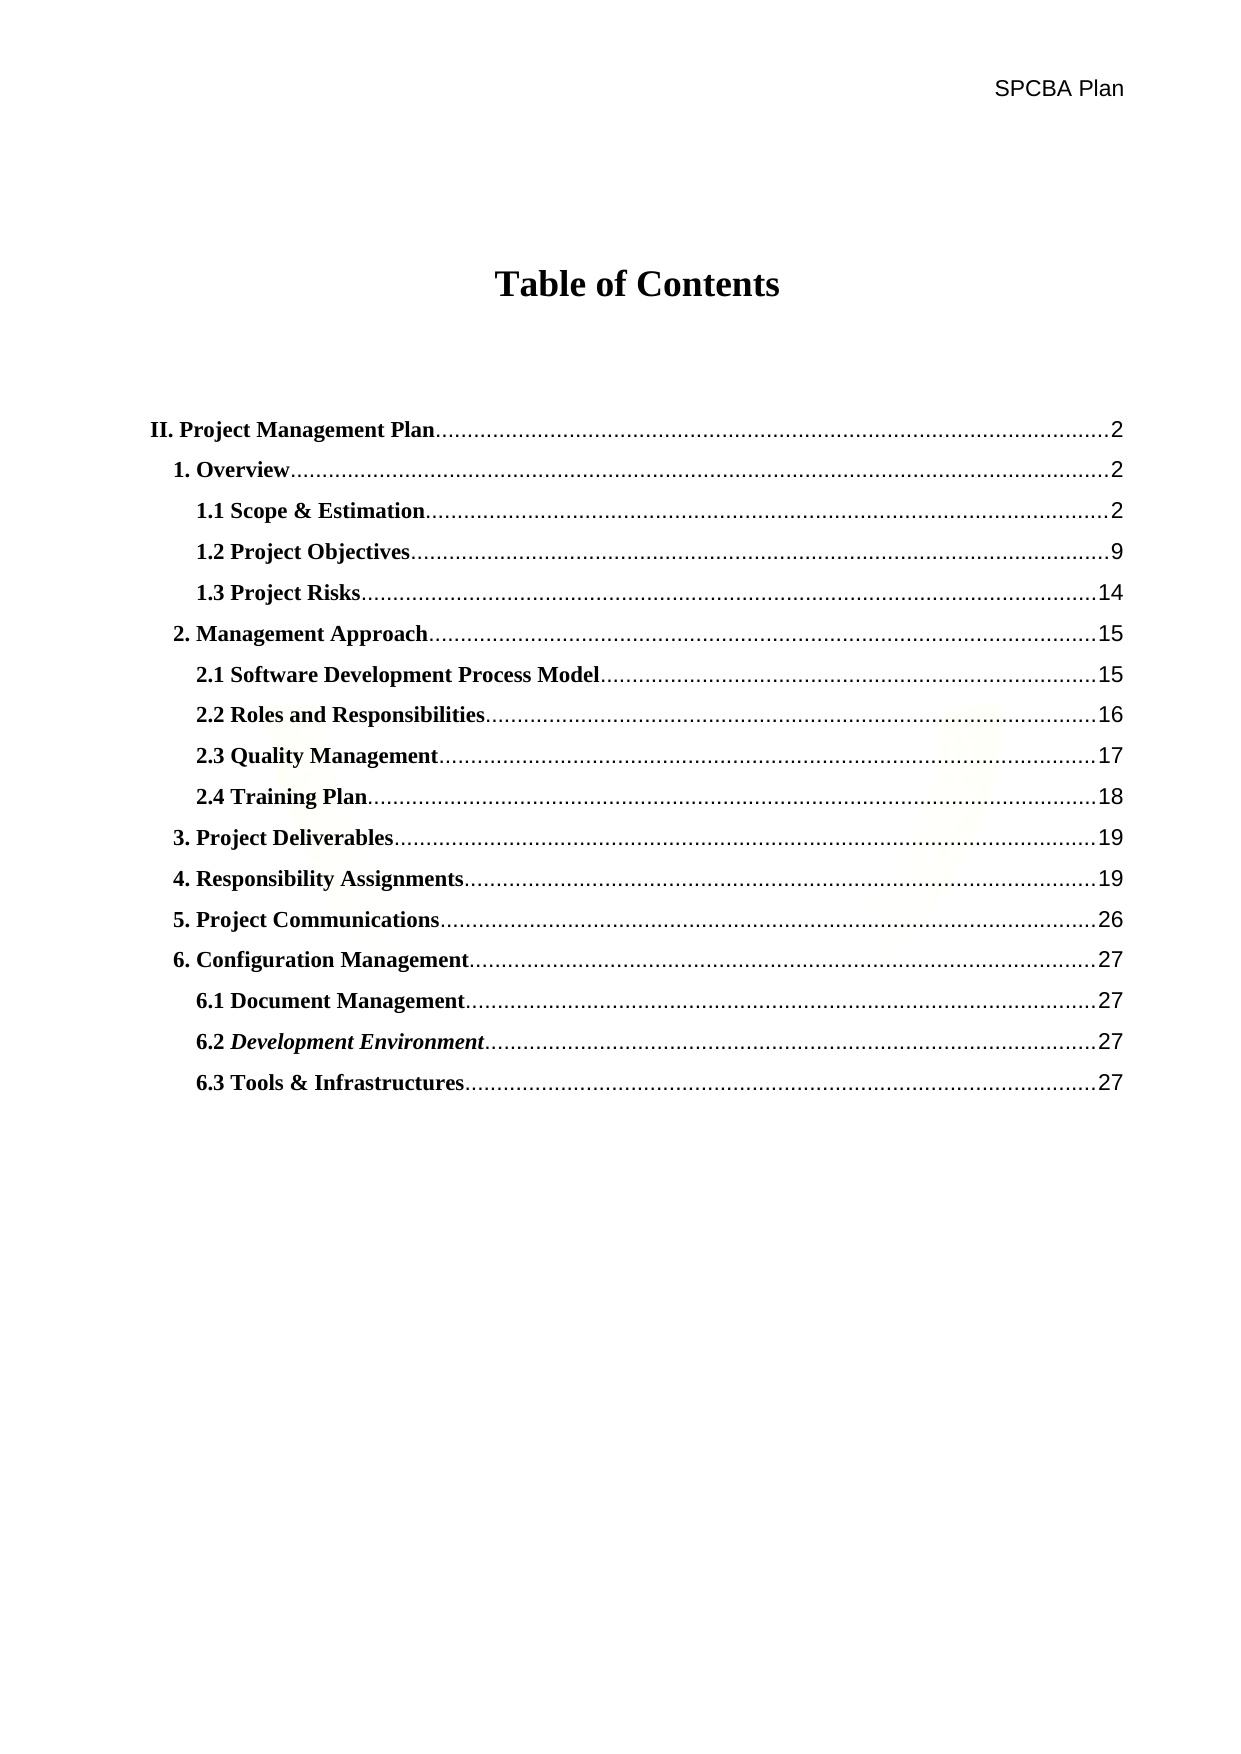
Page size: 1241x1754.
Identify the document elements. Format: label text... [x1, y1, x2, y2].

text Table of Contents [150, 261, 1124, 304]
